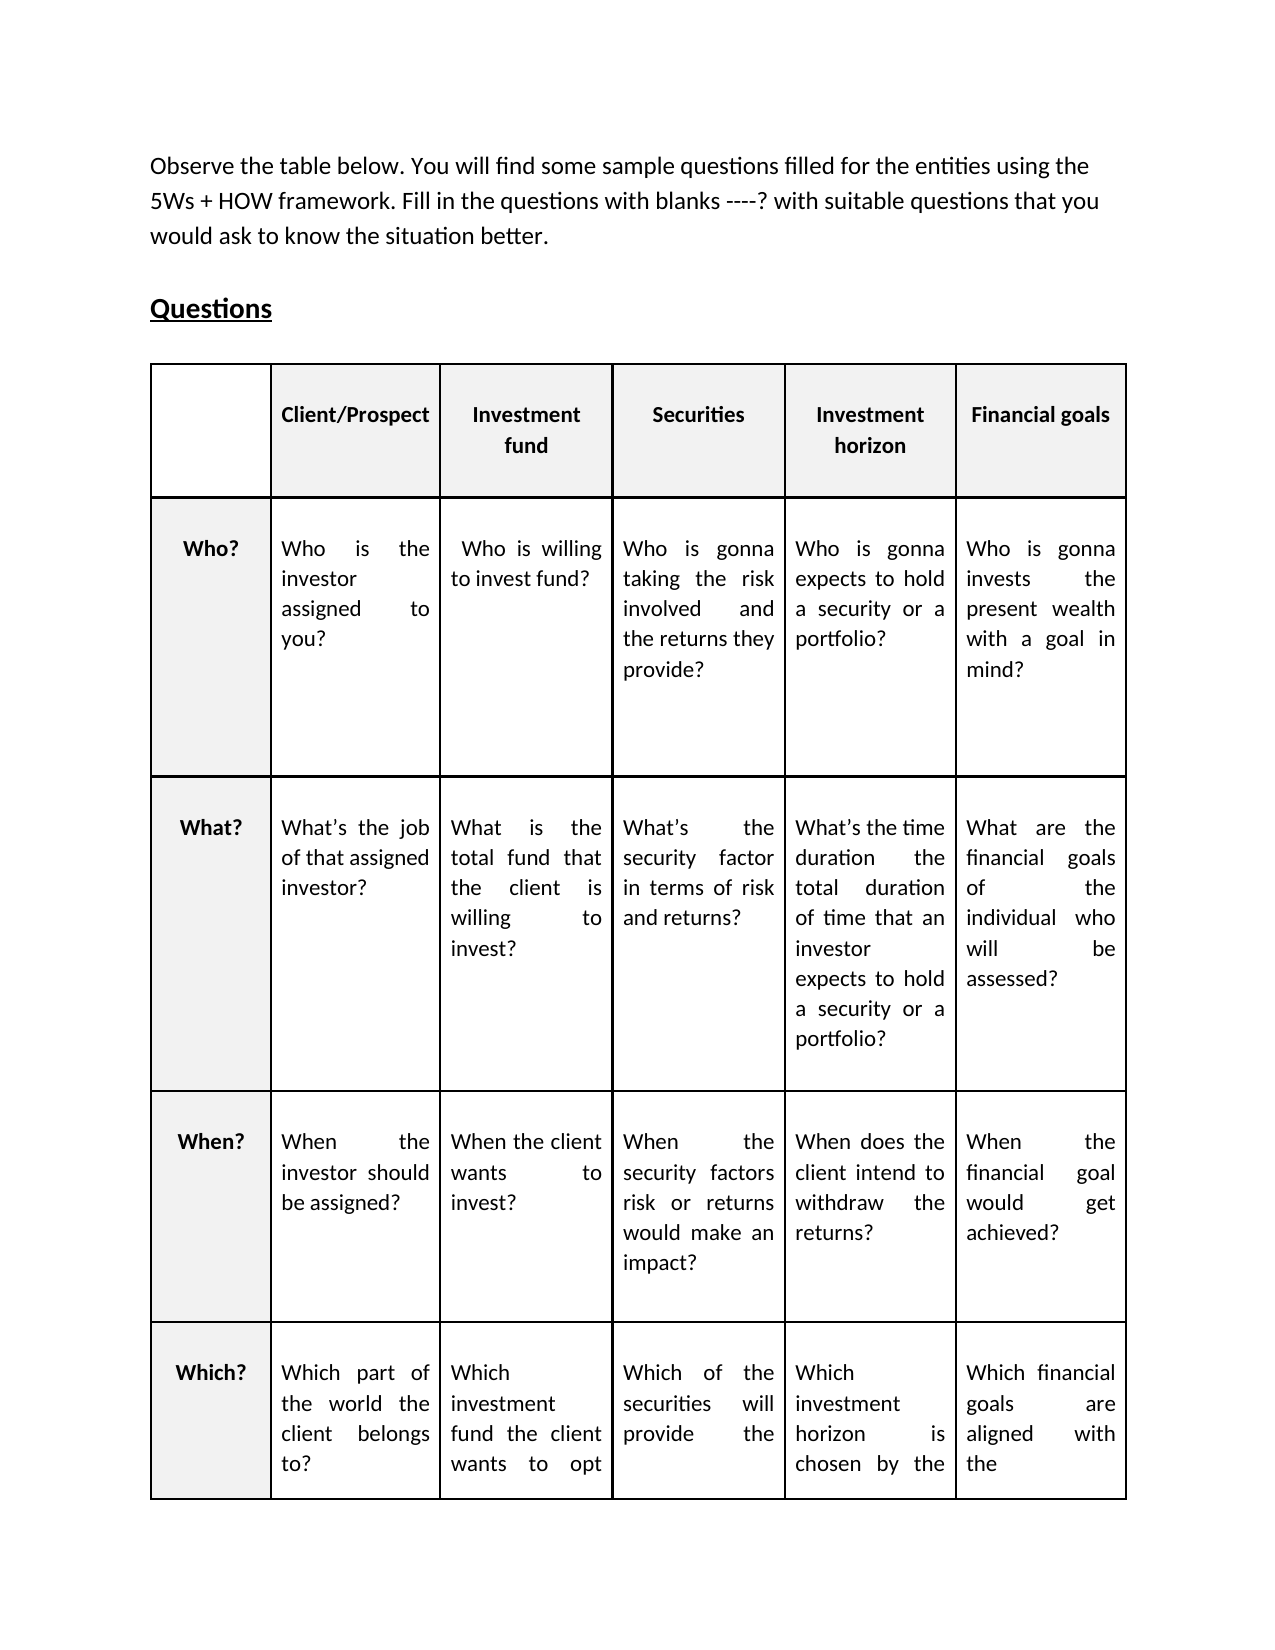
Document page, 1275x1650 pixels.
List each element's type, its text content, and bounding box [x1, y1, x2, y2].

table_header Client/Prospect [272, 365, 439, 496]
table_cell What’s the time duration the total duration of time that an investor expects to hold a security or a portfolio? [786, 778, 955, 1090]
table_cell When? [152, 1092, 270, 1321]
table_cell Who is gonna invests the present wealth with a goal in mind? [957, 499, 1125, 775]
text Observe the table below. You will find some sample questions filled for the entities using the 5Ws + HOW framework. Fill in the questions with blanks ----? with suitable questions that you would ask to know the situation better. [150, 150, 1125, 251]
table_cell What’s the security factor in terms of risk and returns? [614, 778, 784, 1090]
table_cell When the client wants to invest? [441, 1092, 611, 1321]
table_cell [786, 1323, 955, 1498]
table_header [152, 365, 270, 496]
table_cell Who is the investor assigned to you? [272, 499, 439, 775]
table_cell When the financial goal would get achieved? [957, 1092, 1125, 1321]
table_cell When the investor should be assigned? [272, 1092, 439, 1321]
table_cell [441, 1323, 611, 1498]
text Questions [150, 290, 1125, 326]
table_cell What are the financial goals of the individual who will be assessed? [957, 778, 1125, 1090]
table_cell When does the client intend to withdraw the returns? [786, 1092, 955, 1321]
table_header Securities [614, 365, 784, 496]
table_header Investment fund [441, 365, 611, 496]
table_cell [272, 1323, 439, 1498]
table_cell When the security factors risk or returns would make an impact? [614, 1092, 784, 1321]
table_cell Who is willing to invest fund? [441, 499, 611, 775]
table_cell Who? [152, 499, 270, 775]
table_cell Who is gonna expects to hold a security or a portfolio? [786, 499, 955, 775]
table_cell What is the total fund that the client is willing to invest? [441, 778, 611, 1090]
table_cell What? [152, 778, 270, 1090]
table_header Investment horizon [786, 365, 955, 496]
table_cell Who is gonna taking the risk involved and the returns they provide? [614, 499, 784, 775]
table_cell Which? [152, 1323, 270, 1498]
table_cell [614, 1323, 784, 1498]
table_cell What’s the job of that assigned investor? [272, 778, 439, 1090]
table_header Financial goals [957, 365, 1125, 496]
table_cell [957, 1323, 1125, 1498]
